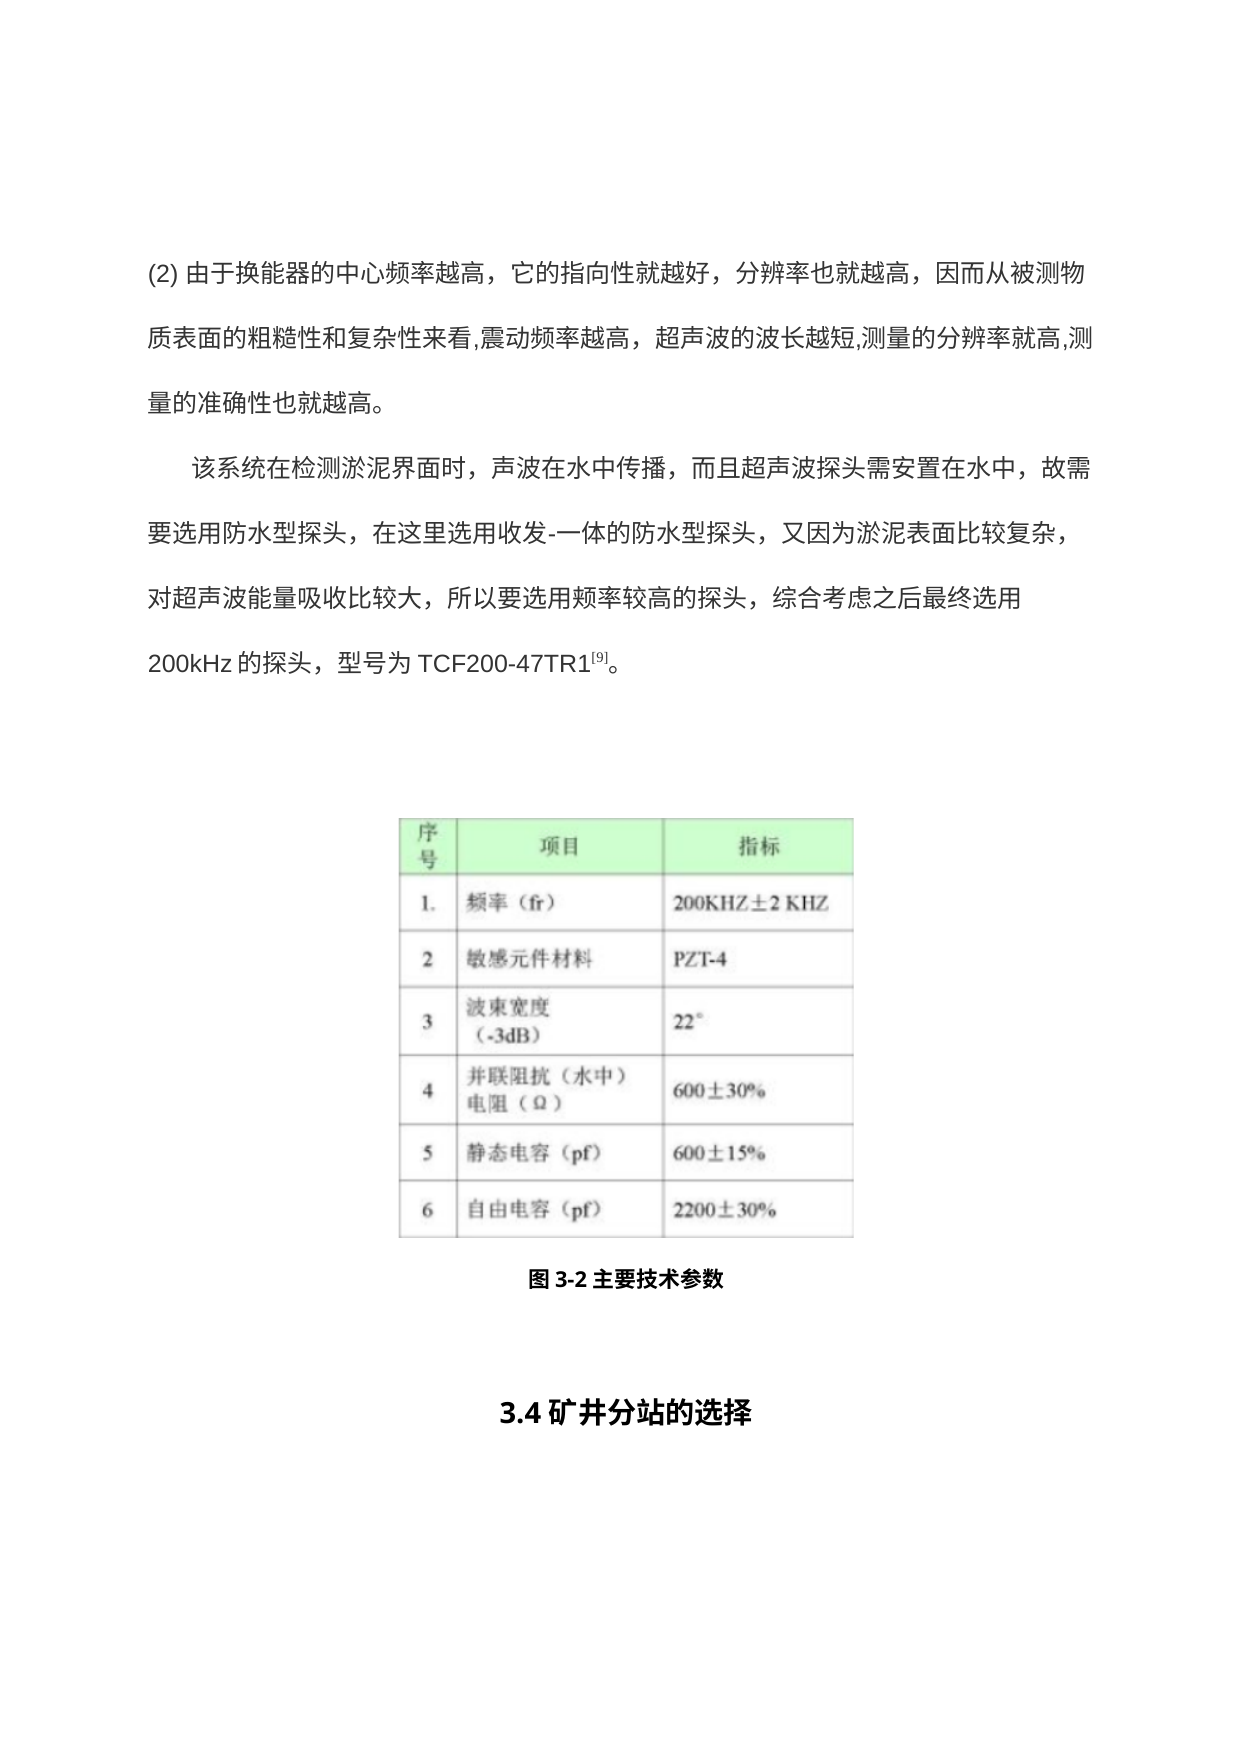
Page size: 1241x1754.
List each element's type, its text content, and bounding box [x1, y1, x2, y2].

subtitle 3.4 矿井分站的选择 [148, 1379, 1104, 1444]
picture [398, 818, 854, 1238]
text (2) 由于换能器的中心频率越高，它的指向性就越好，分辨率也就越高，因而从被测物质表面的粗糙性和复杂性来看,震动频率越高，超声波的波长越短,测量的分辨率就高,测量的准确性也就越高。 [148, 239, 1104, 434]
text 图3-2 主要技术参数 [148, 1261, 1104, 1294]
text 该系统在检测淤泥界面时，声波在水中传播，而且超声波探头需安置在水中，故需要选用防水型探头，在这里选用收发-一体的防水型探头，又因为淤泥表面比较复杂，对超声波能量吸收比较大，所以要选用颊率较高的探头，综合考虑之后最终选用200kHz的探头，型号为TCF200-47TR1[4]。 [148, 434, 1104, 694]
